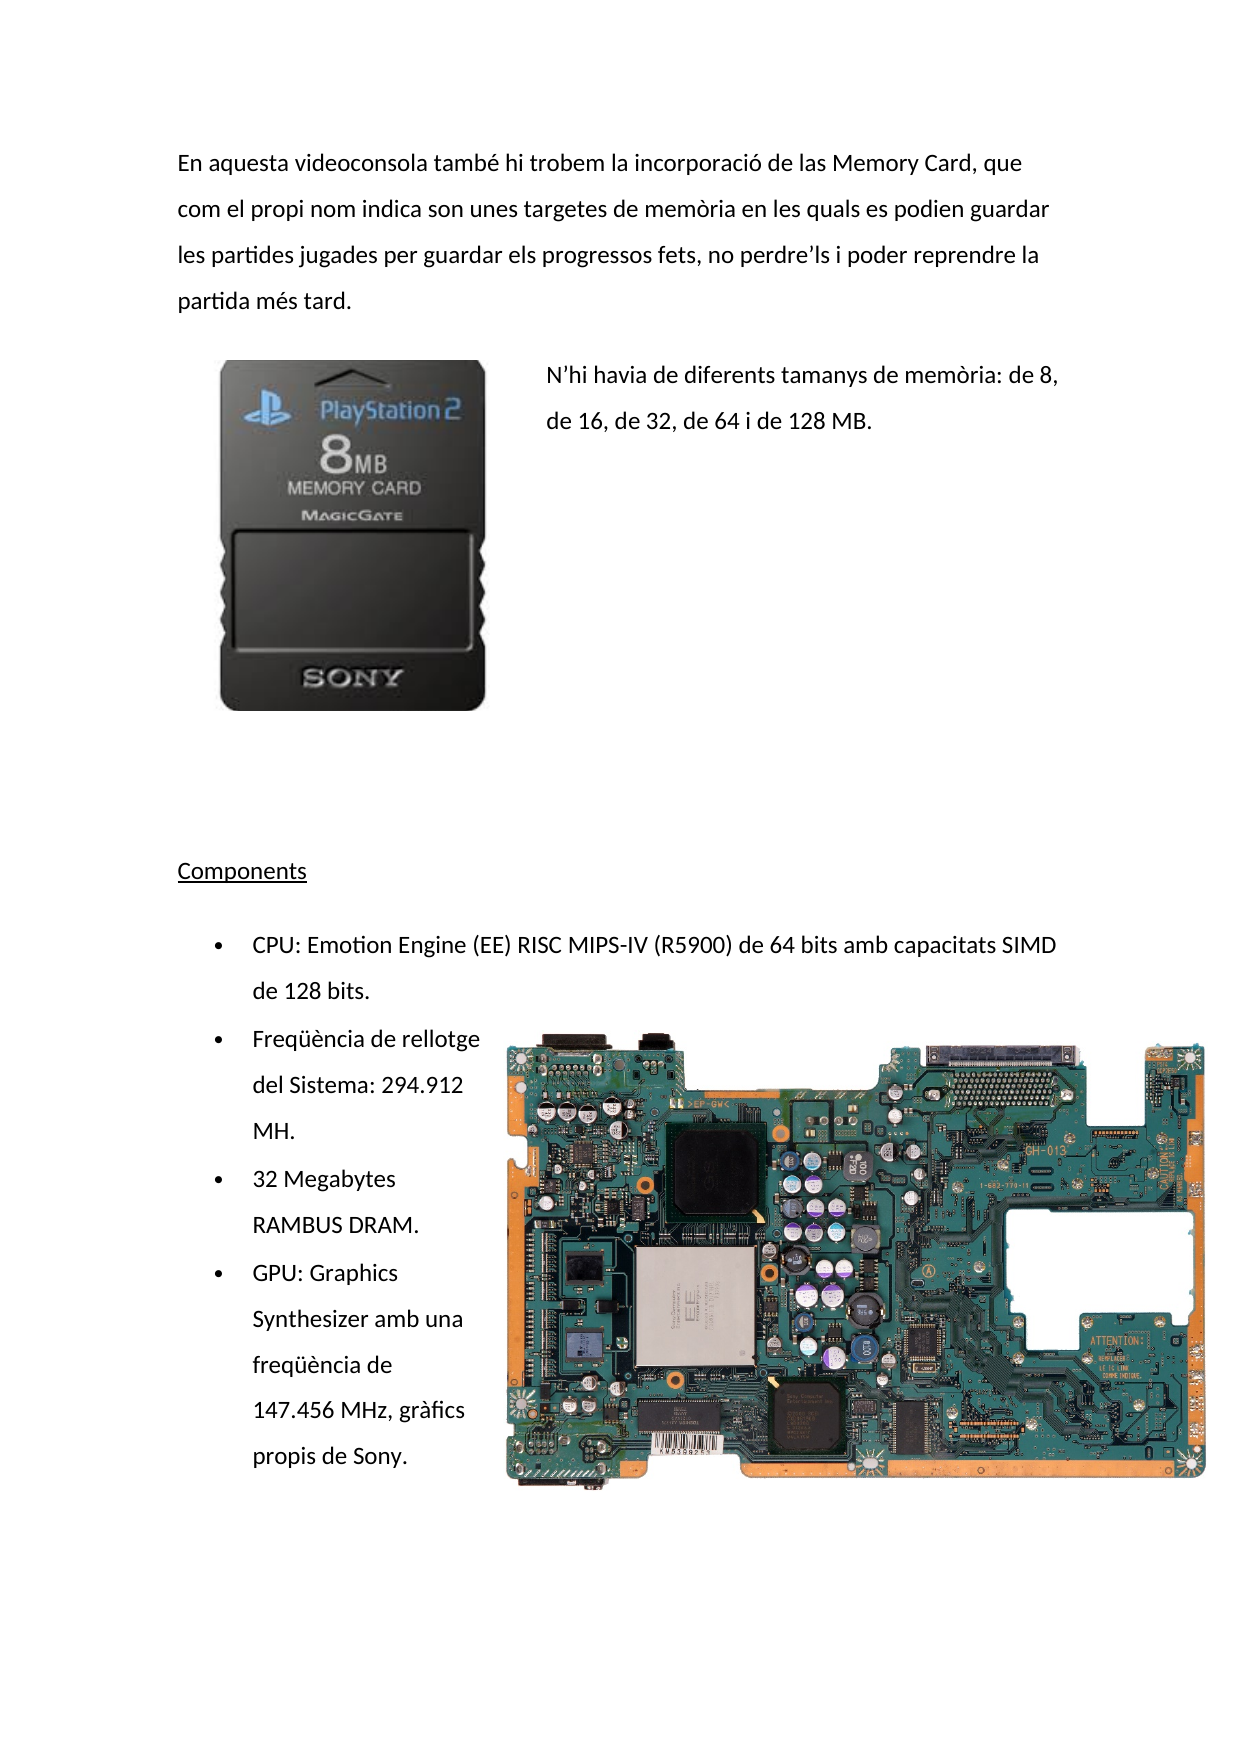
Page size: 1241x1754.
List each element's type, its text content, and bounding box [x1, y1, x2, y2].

list GPU: Graphics Synthesizer amb una freqüència de 147.456 MHz, gràfics propis de Sony. [215, 1257, 501, 1471]
text En aquesta videoconsola també hi trobem la incorporació de las Memory Card, que com el propi nom indica son unes targetes de memòria en les quals es podien guardar les partides jugades per guardar els progressos fets, no perdre’ls i poder reprendre la partida més tard. [177, 148, 1063, 315]
list Freqüència de rellotge del Sistema: 294.912 MH. [215, 1024, 1063, 1146]
list 32 Megabytes RAMBUS DRAM. [215, 1163, 501, 1239]
text Components [177, 855, 1063, 885]
text N’hi havia de diferents tamanys de memòria: de 8, de 16, de 32, de 64 i de 128 MB. [528, 360, 1063, 436]
picture [501, 1030, 1207, 1490]
picture [177, 360, 528, 711]
list CPU: Emotion Engine (EE) RISC MIPS-IV (R5900) de 64 bits amb capacitats SIMD de 128 bits. [215, 930, 1063, 1006]
